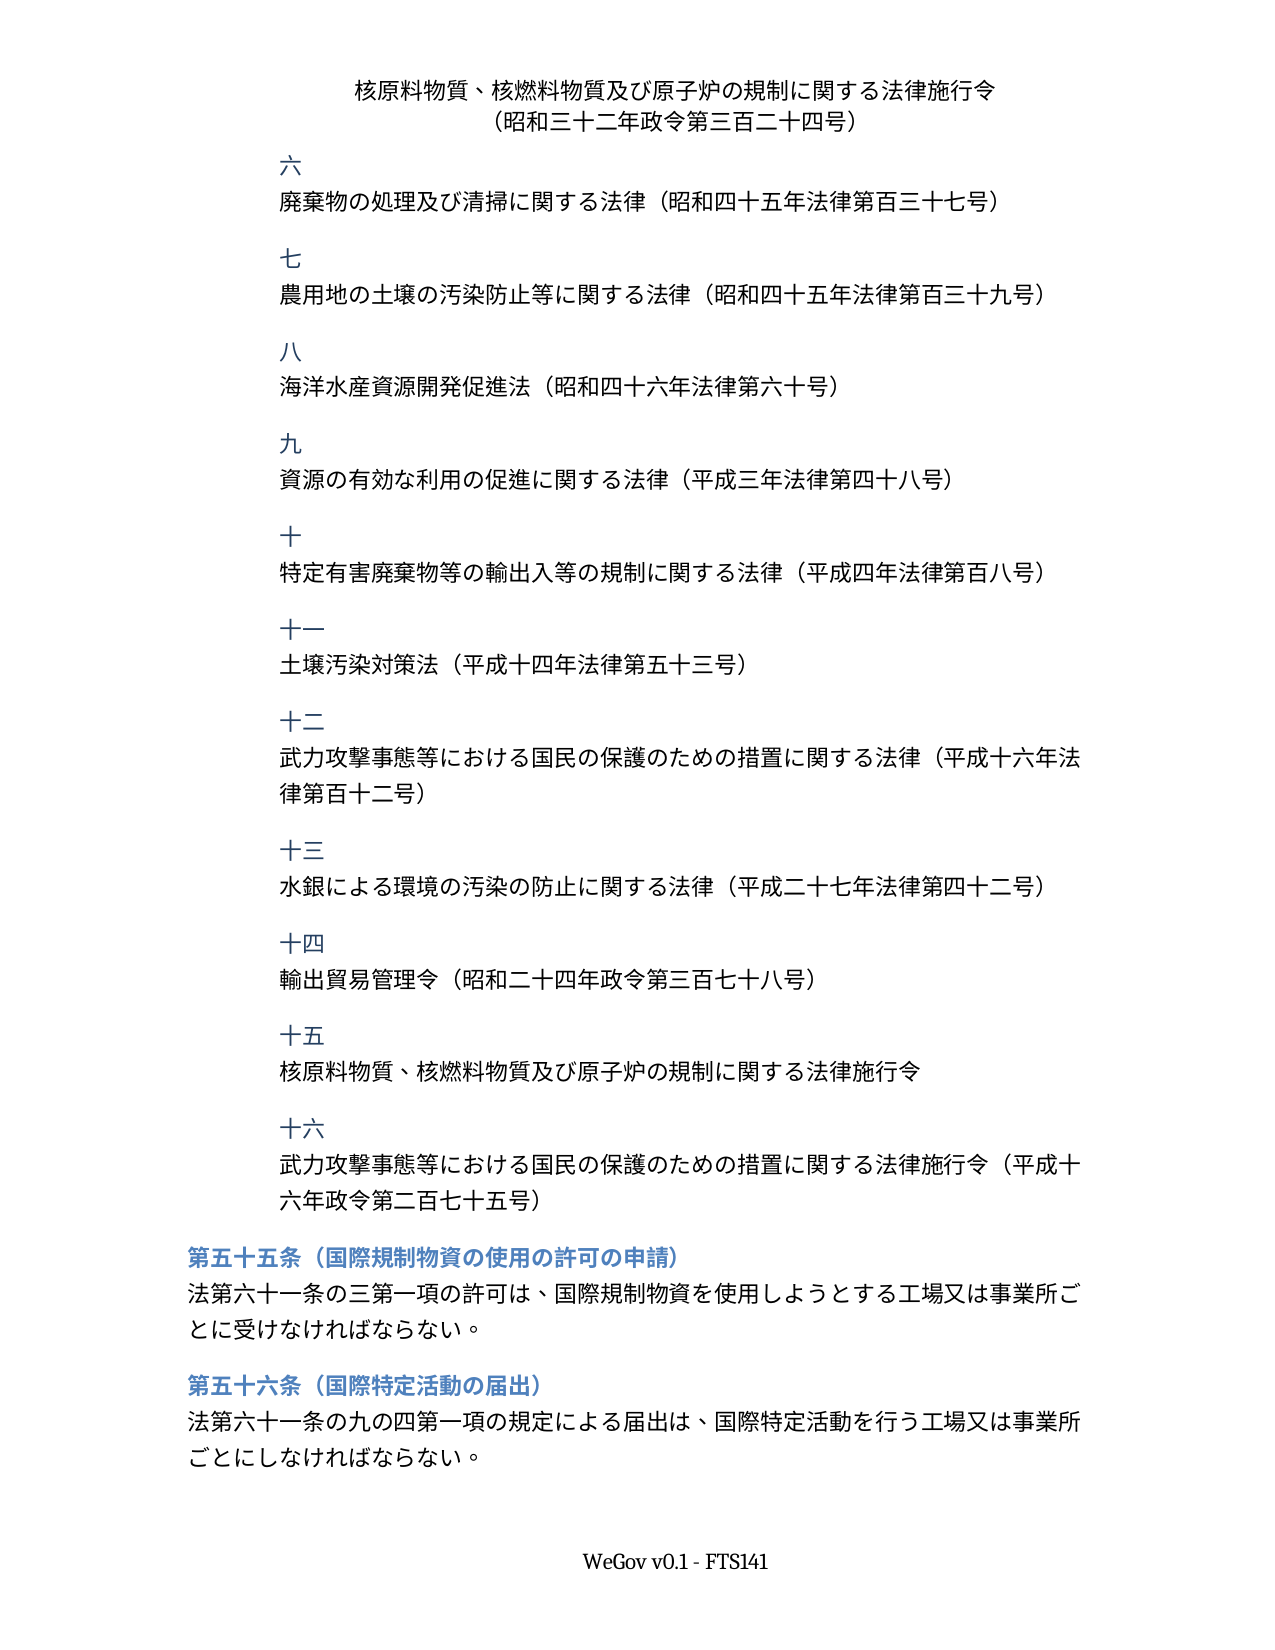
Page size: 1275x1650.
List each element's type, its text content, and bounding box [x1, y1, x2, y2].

subtitle 十六 [279, 1113, 1087, 1144]
subtitle 十四 [279, 928, 1087, 959]
subtitle 七 [279, 243, 1087, 274]
text 廃棄物の処理及び清掃に関する法律（昭和四十五年法律第百三十七号） [279, 186, 1087, 217]
text 農用地の土壌の汚染防止等に関する法律（昭和四十五年法律第百三十九号） [279, 279, 1087, 310]
text 法第六十一条の三第一項の許可は、国際規制物資を使用しようとする工場又は事業所ごとに受けなければならない。 [187, 1278, 1087, 1345]
text 水銀による環境の汚染の防止に関する法律（平成二十七年法律第四十二号） [279, 871, 1087, 902]
text 土壌汚染対策法（平成十四年法律第五十三号） [279, 649, 1087, 681]
text 資源の有効な利用の促進に関する法律（平成三年法律第四十八号） [279, 464, 1087, 495]
text 海洋水産資源開発促進法（昭和四十六年法律第六十号） [279, 371, 1087, 403]
subtitle 第五十六条（国際特定活動の届出） [187, 1370, 1087, 1402]
subtitle 八 [279, 335, 1087, 367]
subtitle 第五十五条（国際規制物資の使用の許可の申請） [187, 1242, 1087, 1273]
text 輸出貿易管理令（昭和二十四年政令第三百七十八号） [279, 963, 1087, 995]
text 武力攻撃事態等における国民の保護のための措置に関する法律施行令（平成十六年政令第二百七十五号） [279, 1149, 1087, 1216]
subtitle 十三 [279, 835, 1087, 866]
text 武力攻撃事態等における国民の保護のための措置に関する法律（平成十六年法律第百十二号） [279, 742, 1087, 809]
text 法第六十一条の九の四第一項の規定による届出は、国際特定活動を行う工場又は事業所ごとにしなければならない。 [187, 1406, 1087, 1473]
subtitle 十二 [279, 706, 1087, 737]
text 特定有害廃棄物等の輸出入等の規制に関する法律（平成四年法律第百八号） [279, 557, 1087, 588]
subtitle 九 [279, 428, 1087, 459]
subtitle 十一 [279, 613, 1087, 645]
subtitle 六 [279, 150, 1087, 181]
subtitle 十五 [279, 1020, 1087, 1052]
text 核原料物質、核燃料物質及び原子炉の規制に関する法律施行令 [279, 1056, 1087, 1087]
subtitle 十 [279, 521, 1087, 552]
